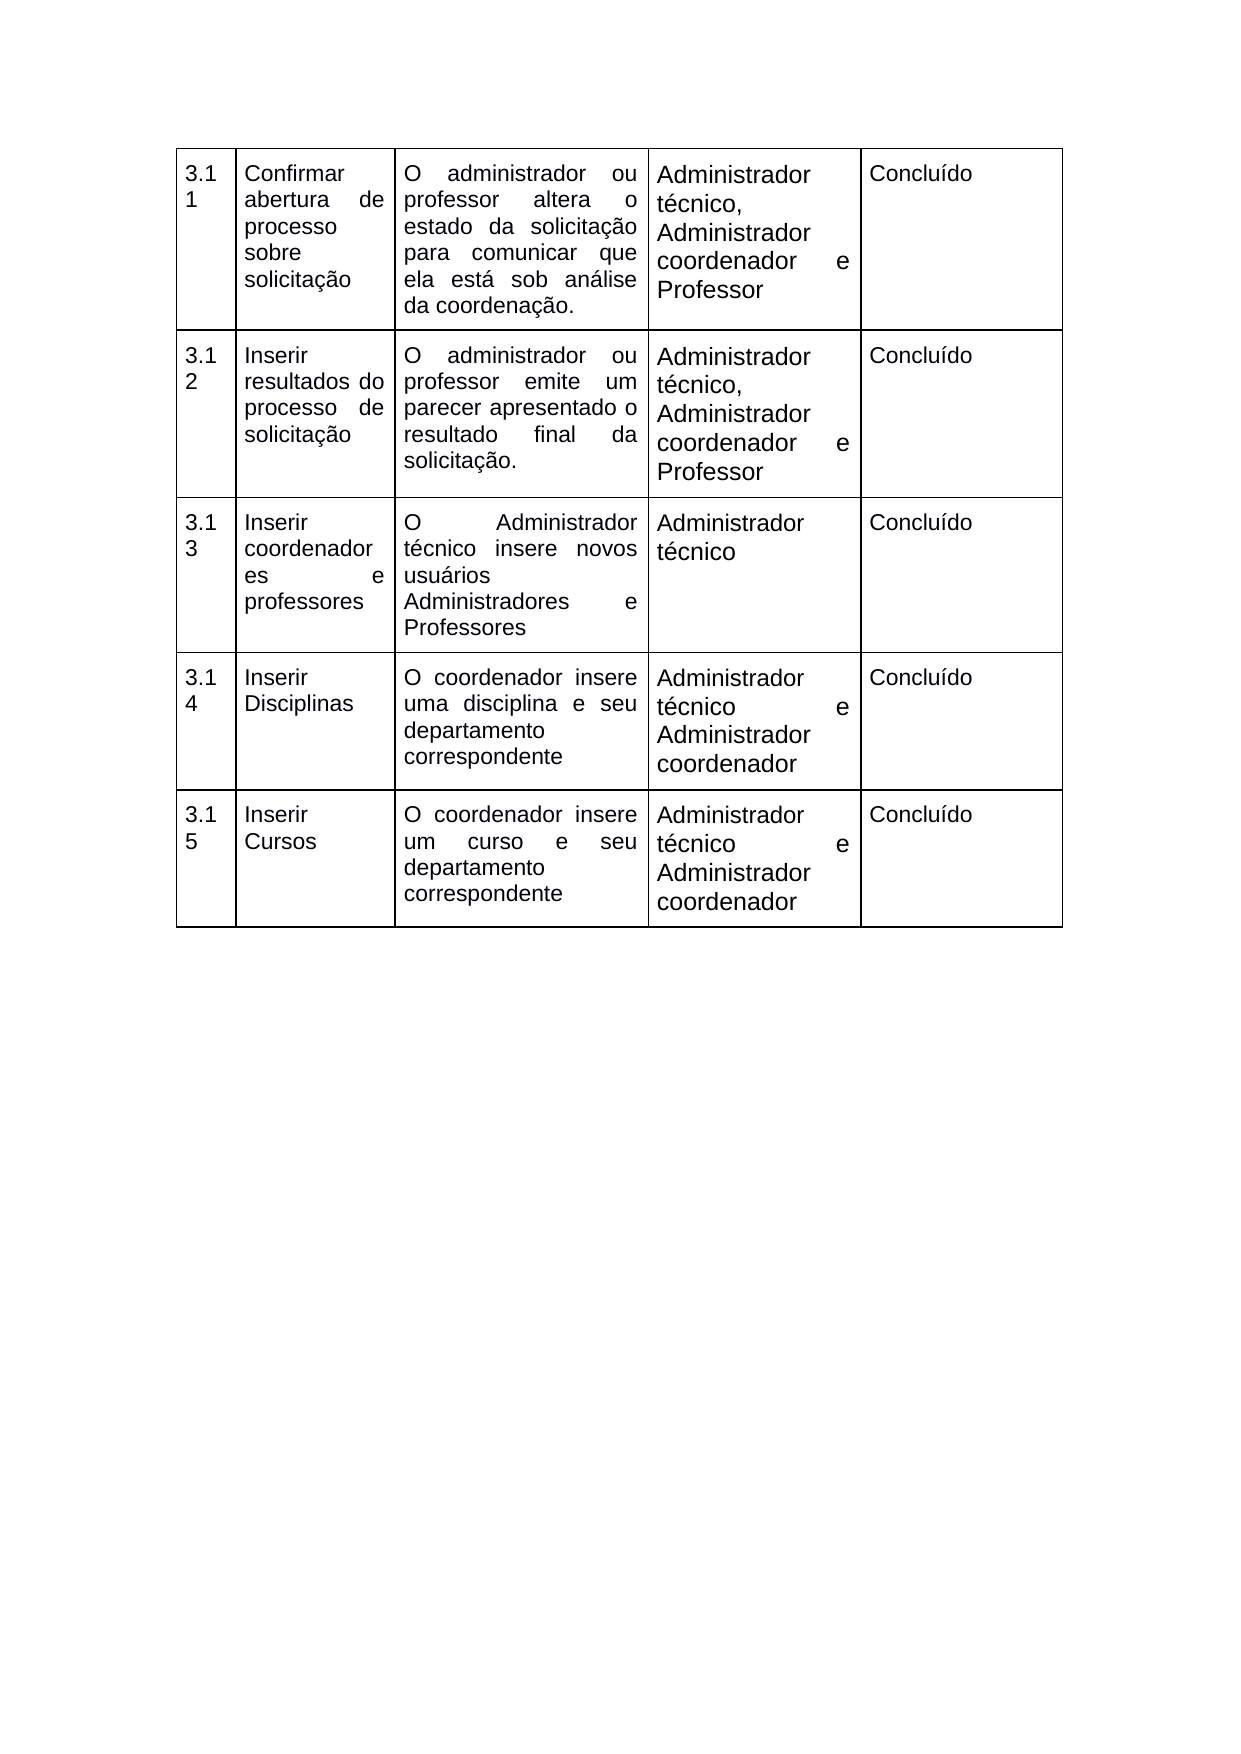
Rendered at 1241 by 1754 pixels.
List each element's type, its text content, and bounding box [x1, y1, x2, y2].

table_cell Administrador técnico [649, 498, 860, 652]
table_cell Inserir coordenadores e professores [237, 498, 394, 652]
table_cell O administrador ou professor altera o estado da solicitação para comunicar que ela está sob análise da coordenação. [396, 149, 648, 329]
table_cell Administrador técnico e Administrador coordenador [649, 791, 860, 926]
table_cell O coordenador insere uma disciplina e seu departamento correspondente [396, 653, 648, 789]
table_cell 3.15 [177, 791, 235, 926]
table_cell Administrador técnico, Administrador coordenador e Professor [649, 149, 860, 329]
table_cell 3.14 [177, 653, 235, 789]
table_cell Administrador técnico, Administrador coordenador e Professor [649, 331, 860, 496]
table_cell O coordenador insere um curso e seu departamento correspondente [396, 791, 648, 926]
table_cell Inserir resultados do processo de solicitação [237, 331, 394, 496]
table_cell 3.11 [177, 149, 235, 329]
table_cell Inserir Cursos [237, 791, 394, 926]
table_cell Concluído [862, 498, 1062, 652]
table_cell Administrador técnico e Administrador coordenador [649, 653, 860, 789]
table_cell Concluído [862, 653, 1062, 789]
table_cell O administrador ou professor emite um parecer apresentado o resultado final da solicitação. [396, 331, 648, 496]
table_cell Confirmar abertura de processo sobre solicitação [237, 149, 394, 329]
table_cell Concluído [862, 149, 1062, 329]
table_cell 3.13 [177, 498, 235, 652]
table_cell 3.12 [177, 331, 235, 496]
table_cell Concluído [862, 791, 1062, 926]
table_cell O Administrador técnico insere novos usuários Administradores e Professores [396, 498, 648, 652]
table_cell Concluído [862, 331, 1062, 496]
table_cell Inserir Disciplinas [237, 653, 394, 789]
